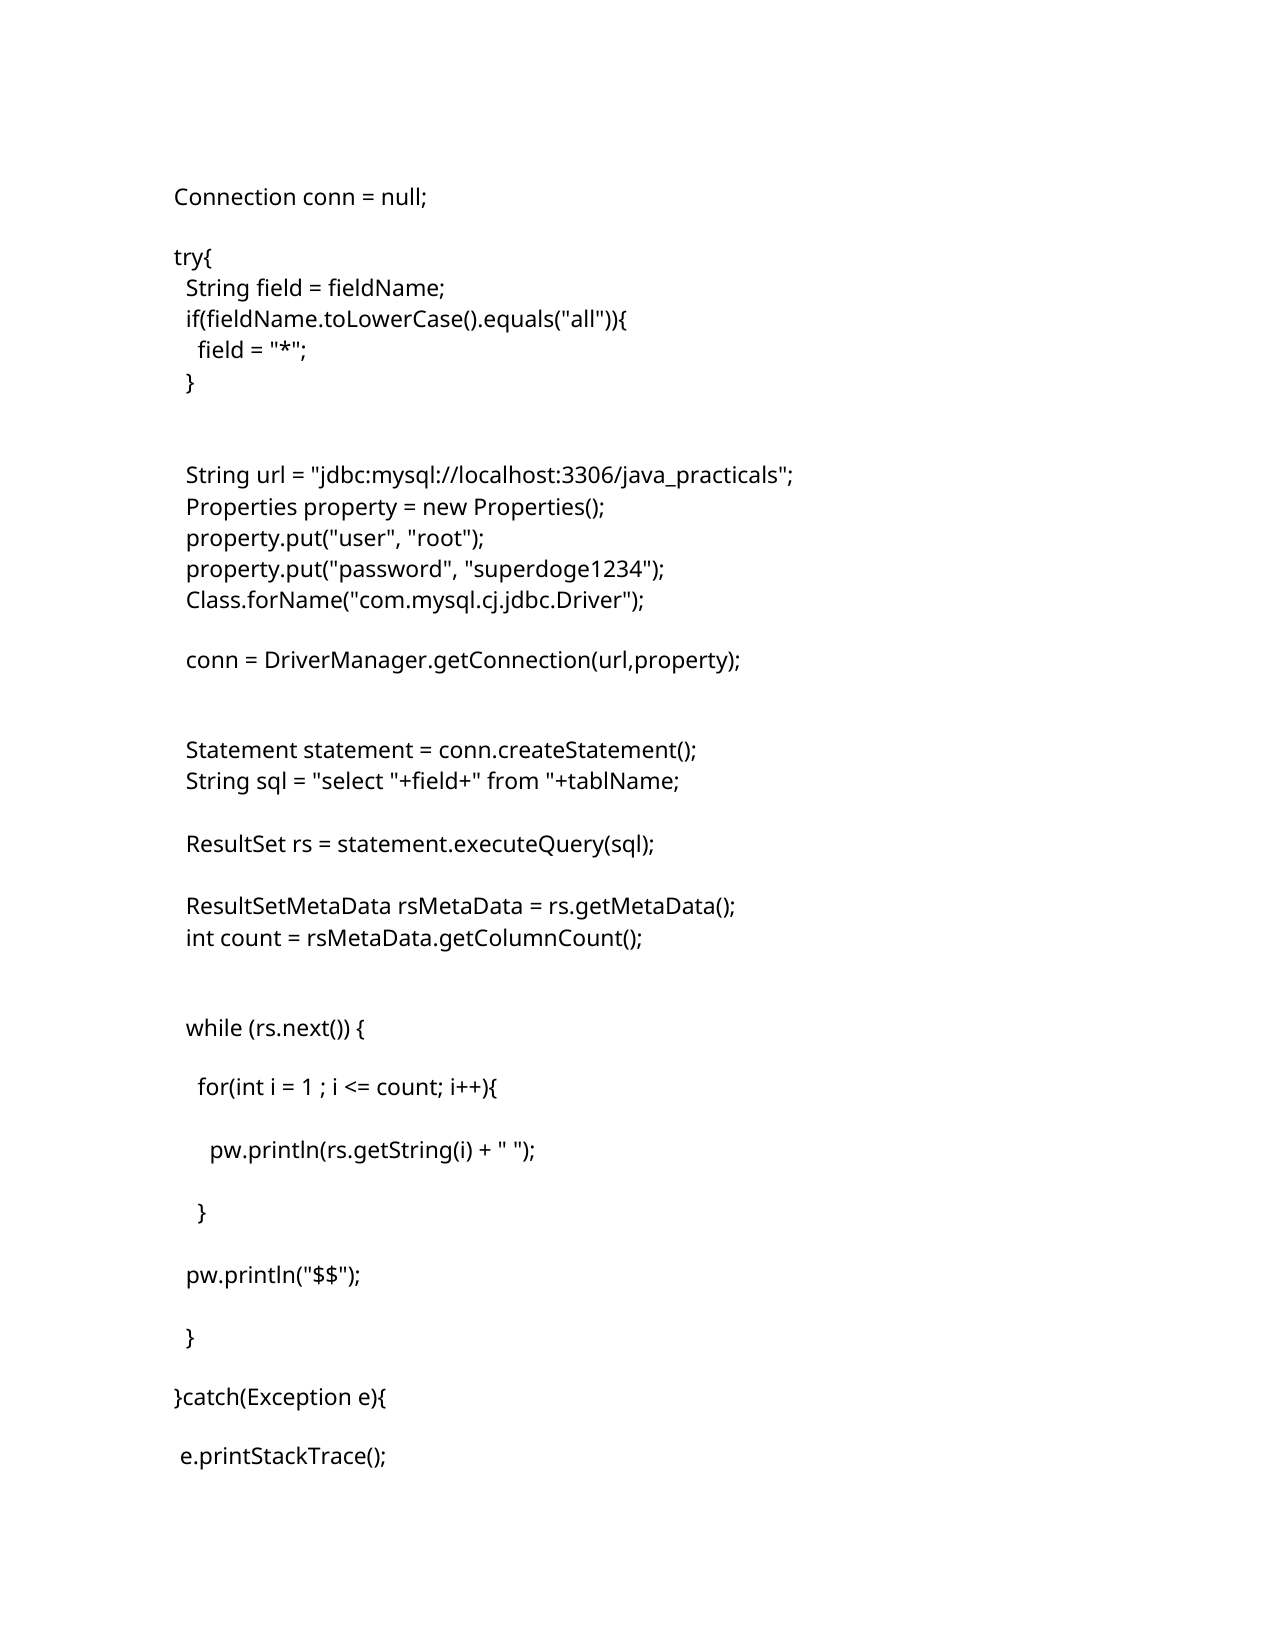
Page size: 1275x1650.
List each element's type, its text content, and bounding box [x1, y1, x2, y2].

text pw.println("$$"); [150, 1259, 1125, 1290]
text for(int i = 1 ; i <= count; i++){ [150, 1071, 1125, 1103]
text String field = fieldName; [150, 272, 1125, 303]
text ResultSetMetaData rsMetaData = rs.getMetaData(); [150, 890, 1125, 922]
text Connection conn = null; [150, 181, 1125, 212]
text field = "*"; [150, 334, 1125, 366]
text pw.println(rs.getString(i) + " "); [150, 1134, 1125, 1165]
text }catch(Exception e){ [150, 1381, 1125, 1412]
text property.put("user", "root"); [150, 522, 1125, 553]
text Statement statement = conn.createStatement(); [150, 734, 1125, 765]
text try{ [150, 241, 1125, 272]
text conn = DriverManager.getConnection(url,property); [150, 643, 1125, 675]
text property.put("password", "superdoge1234"); [150, 553, 1125, 584]
text int count = rsMetaData.getColumnCount(); [150, 922, 1125, 953]
text } [150, 366, 1125, 397]
text if(fieldName.toLowerCase().equals("all")){ [150, 303, 1125, 334]
text while (rs.next()) { [150, 1012, 1125, 1043]
text String sql = "select "+field+" from "+tablName; [150, 765, 1125, 797]
text ResultSet rs = statement.executeQuery(sql); [150, 828, 1125, 859]
text } [150, 1196, 1125, 1228]
text Properties property = new Properties(); [150, 491, 1125, 522]
text } [150, 1321, 1125, 1353]
text e.printStackTrace(); [150, 1440, 1125, 1471]
text String url = "jdbc:mysql://localhost:3306/java_practicals"; [150, 459, 1125, 491]
text Class.forName("com.mysql.cj.jdbc.Driver"); [150, 584, 1125, 616]
